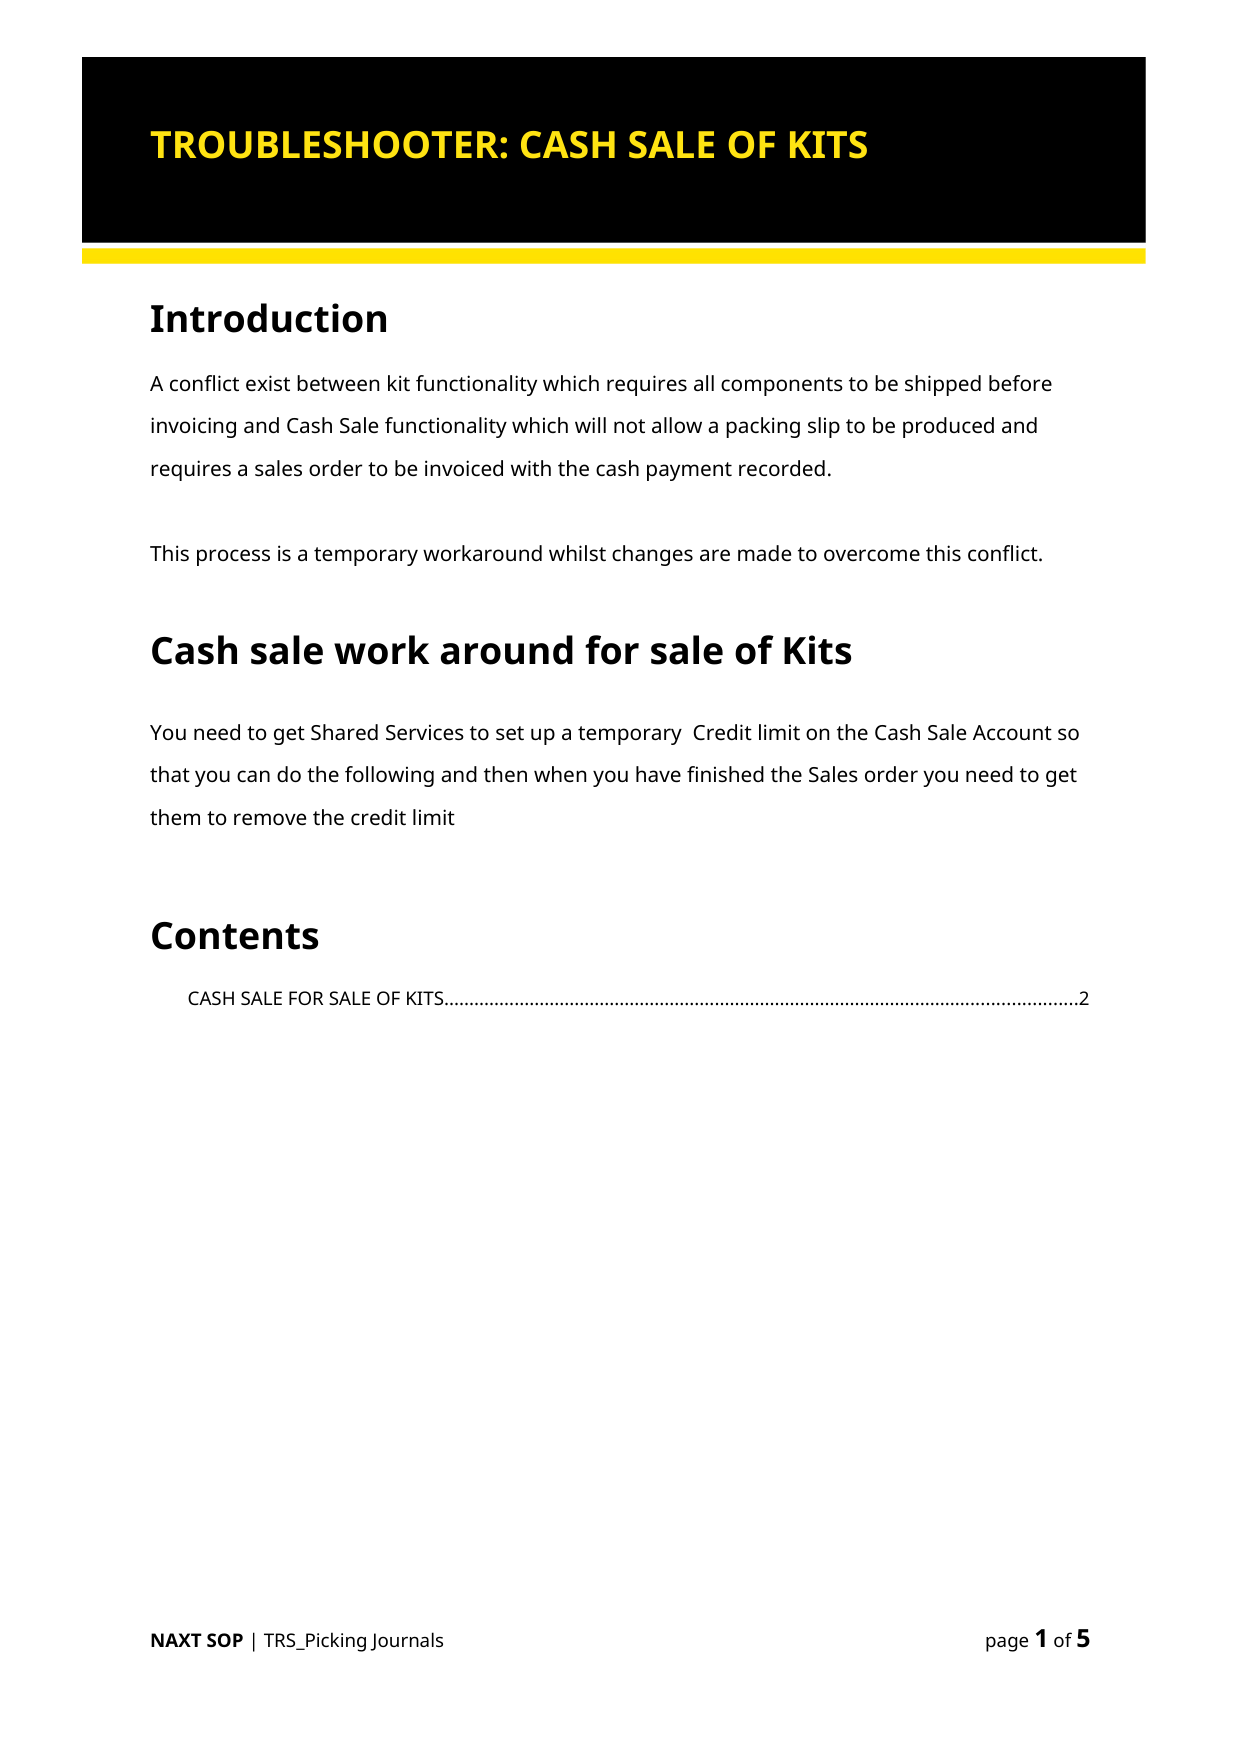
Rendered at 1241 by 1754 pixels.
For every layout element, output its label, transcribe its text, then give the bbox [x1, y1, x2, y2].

text A conflict exist between kit functionality which requires all components to be shipped before invoicing and Cash Sale functionality which will not allow a packing slip to be produced and requires a sales order to be invoiced with the cash payment recorded. [150, 369, 1090, 482]
subtitle Contents [150, 909, 1090, 960]
text You need to get Shared Services to set up a temporary Credit limit on the Cash Sale Account so that you can do the following and then when you have finished the Sales order you need to get them to remove the credit limit [150, 718, 1090, 832]
subtitle TROUBLESHOOTER: CASH SALE OF KITS [150, 118, 1090, 169]
text This process is a temporary workaround whilst changes are made to overcome this conflict. [150, 539, 1090, 567]
subtitle Introduction [150, 292, 1090, 343]
picture [82, 57, 1146, 264]
subtitle Cash sale work around for sale of Kits [150, 624, 1090, 675]
text CASH SALE FOR SALE OF KITS 2 [187, 986, 1090, 1011]
